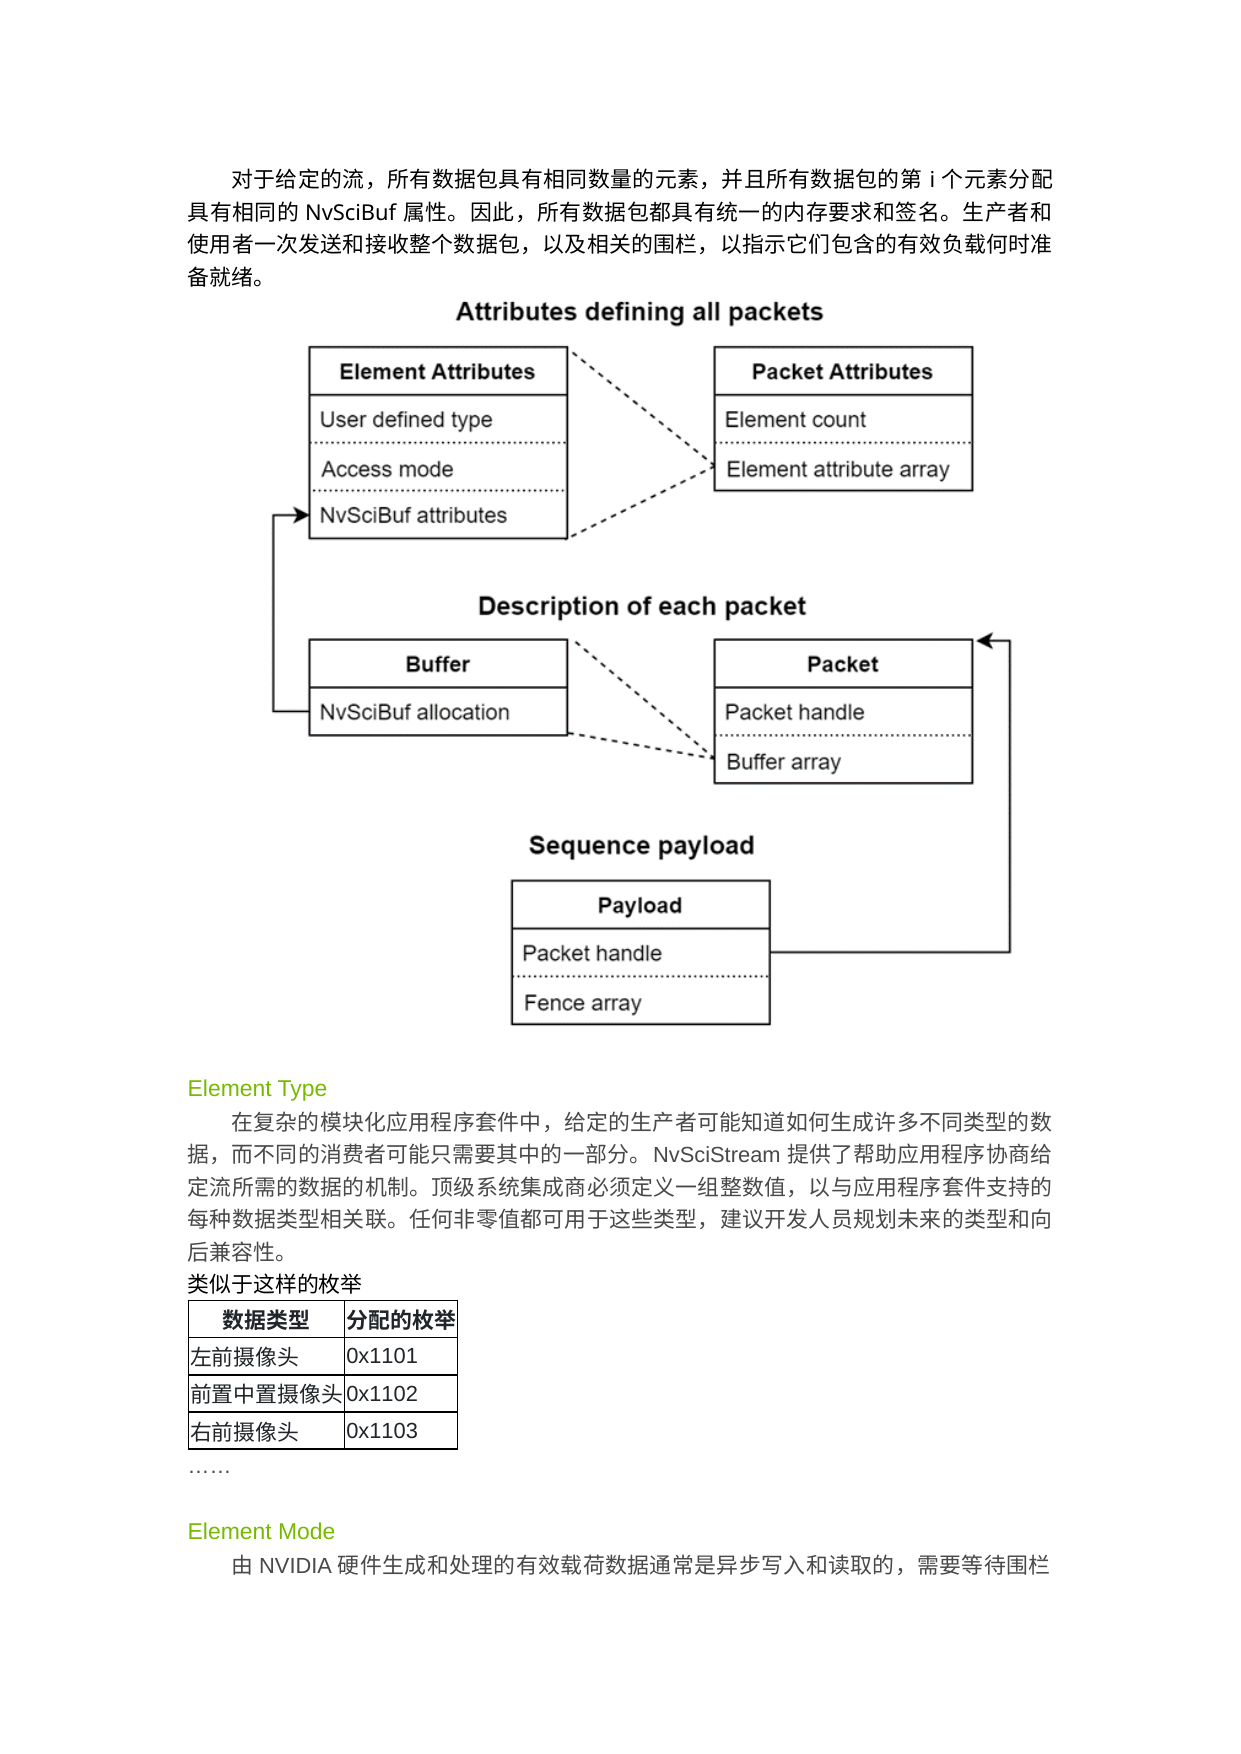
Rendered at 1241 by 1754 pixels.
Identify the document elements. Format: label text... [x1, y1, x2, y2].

text …… [187, 1450, 1053, 1482]
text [187, 1547, 1053, 1580]
table_header 数据类型 [189, 1301, 344, 1337]
picture [259, 292, 1025, 1029]
text Element Mode [187, 1515, 1053, 1547]
text 对于给定的流，所有数据包具有相同数量的元素，并且所有数据包的第 i 个元素分配具有相同的 NvSciBuf 属性。因此，所有数据包都具有统一的内存要求和签名。生产者和使用者一次发送和接收整个数据包，以及相关的围栏，以指示它们包含的有效负载何时准备就绪。 [187, 162, 1053, 292]
text 类似于这样的枚举 [187, 1267, 1053, 1299]
table_cell 左前摄像头 [189, 1338, 344, 1374]
table_cell 0x1102 [345, 1376, 457, 1411]
text 在复杂的模块化应用程序套件中，给定的生产者可能知道如何生成许多不同类型的数据，而不同的消费者可能只需要其中的一部分。NvSciStream 提供了帮助应用程序协商给定流所需的数据的机制。顶级系统集成商必须定义一组整数值，以与应用程序套件支持的每种数据类型相关联。任何非零值都可用于这些类型，建议开发人员规划未来的类型和向后兼容性。 [187, 1104, 1053, 1267]
table_cell 前置中置摄像头 [189, 1376, 344, 1411]
text Element Type [187, 1072, 1053, 1104]
table_cell 0x1101 [345, 1338, 457, 1374]
table_cell 右前摄像头 [189, 1413, 344, 1448]
table_cell 0x1103 [345, 1413, 457, 1448]
table_header 分配的枚举 [345, 1301, 457, 1337]
